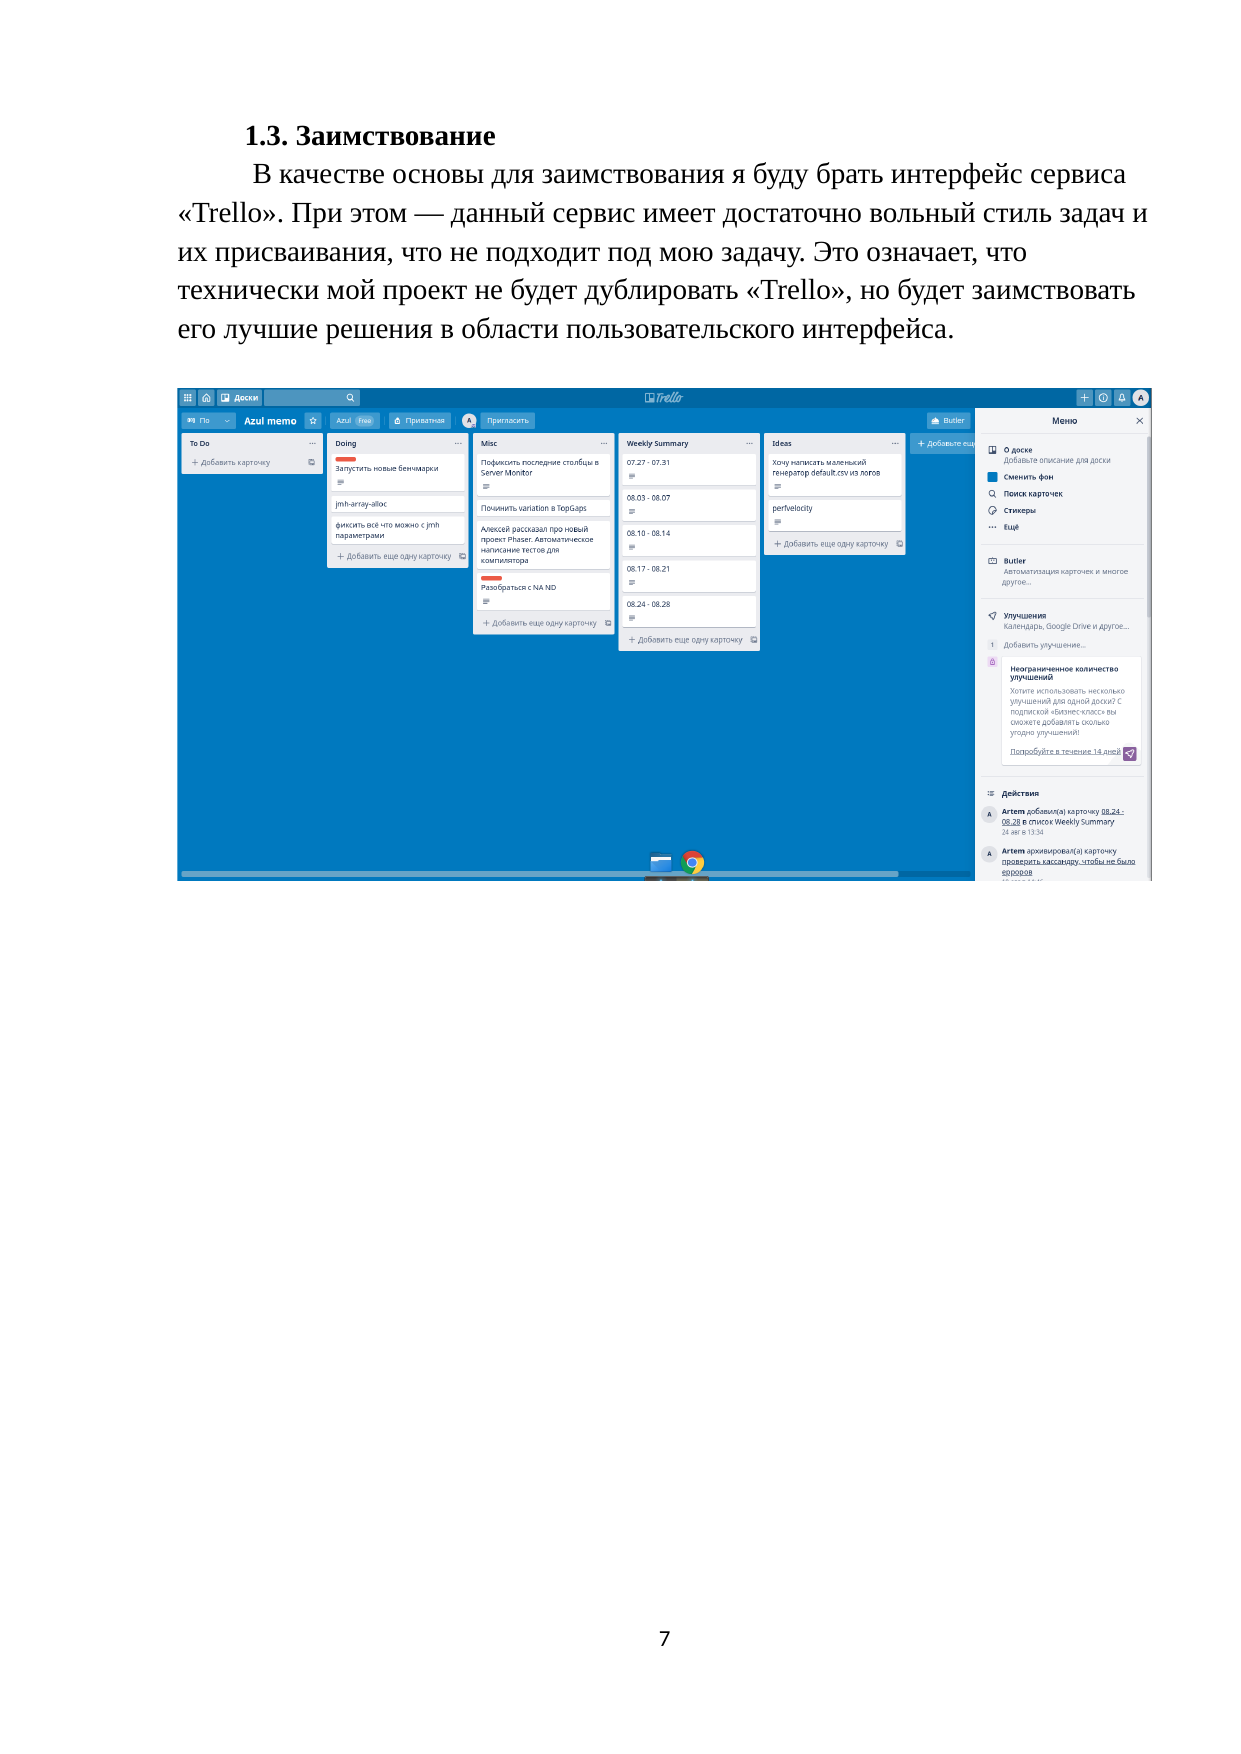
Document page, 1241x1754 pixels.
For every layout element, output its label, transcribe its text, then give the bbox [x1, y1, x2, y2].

text В качестве основы для заимствования я буду брать интерфейс сервиса «Trello». При этом — данный сервис имеет достаточно вольный стиль задач и их присваивания, что не подходит под мою задачу. Это означает, что технически мой проект не будет дублировать «Trello», но будет заимствовать его лучшие решения в области пользовательского интерфейса. [177, 157, 1152, 344]
list 1.3. Заимствование [244, 118, 1152, 152]
picture [177, 388, 1152, 881]
